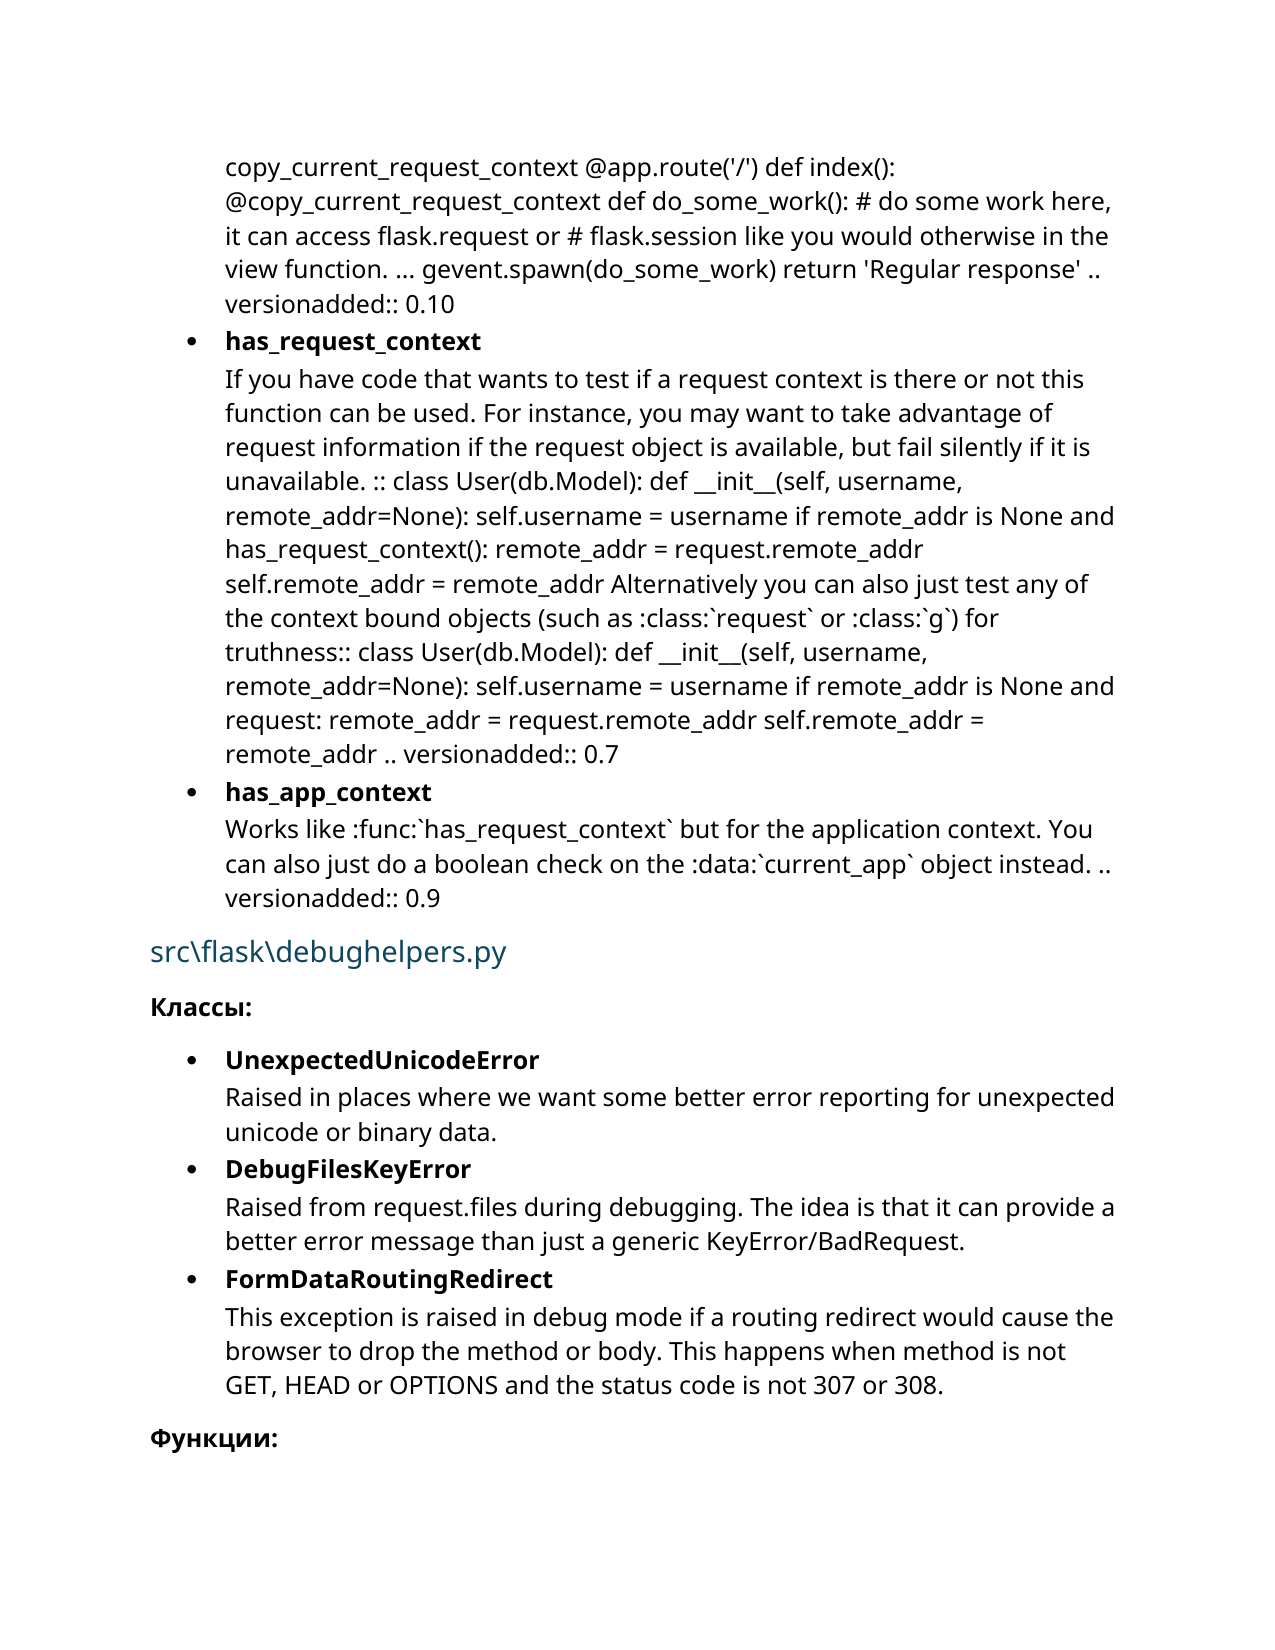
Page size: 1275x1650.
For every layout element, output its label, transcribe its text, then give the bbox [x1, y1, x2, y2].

list DebugFilesKeyError [187, 1152, 1125, 1186]
list Works like :func:`has_request_context` but for the application context. You can also just do a boolean check on the :data:`current_app` object instead. .. versionadded:: 0.9 [187, 812, 1125, 914]
text Классы: [150, 989, 1125, 1023]
list Raised in places where we want some better error reporting for unexpected unicode or binary data. [187, 1080, 1125, 1148]
list This exception is raised in debug mode if a routing redirect would cause the browser to drop the method or body. This happens when method is not GET, HEAD or OPTIONS and the status code is not 307 or 308. [187, 1299, 1125, 1402]
list has_app_context [187, 774, 1125, 808]
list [187, 150, 1125, 320]
list Raised from request.files during debugging. The idea is that it can provide a better error message than just a generic KeyError/BadRequest. [187, 1190, 1125, 1258]
subtitle src\flask\debughelpers.py [150, 931, 1125, 971]
list has_request_context [187, 324, 1125, 358]
list If you have code that wants to test if a request context is there or not this function can be used. For instance, you may want to take advantage of request information if the request object is available, but fail silently if it is unavailable. :: class User(db.Model): def __init__(self, username, remote_addr=None): self.username = username if remote_addr is None and has_request_context(): remote_addr = request.remote_addr self.remote_addr = remote_addr Alternatively you can also just test any of the context bound objects (such as :class:`request` or :class:`g`) for truthness:: class User(db.Model): def __init__(self, username, remote_addr=None): self.username = username if remote_addr is None and request: remote_addr = request.remote_addr self.remote_addr = remote_addr .. versionadded:: 0.7 [187, 362, 1125, 771]
list FormDataRoutingRedirect [187, 1262, 1125, 1296]
text Функции: [150, 1420, 1125, 1454]
list UnexpectedUnicodeError [187, 1042, 1125, 1076]
